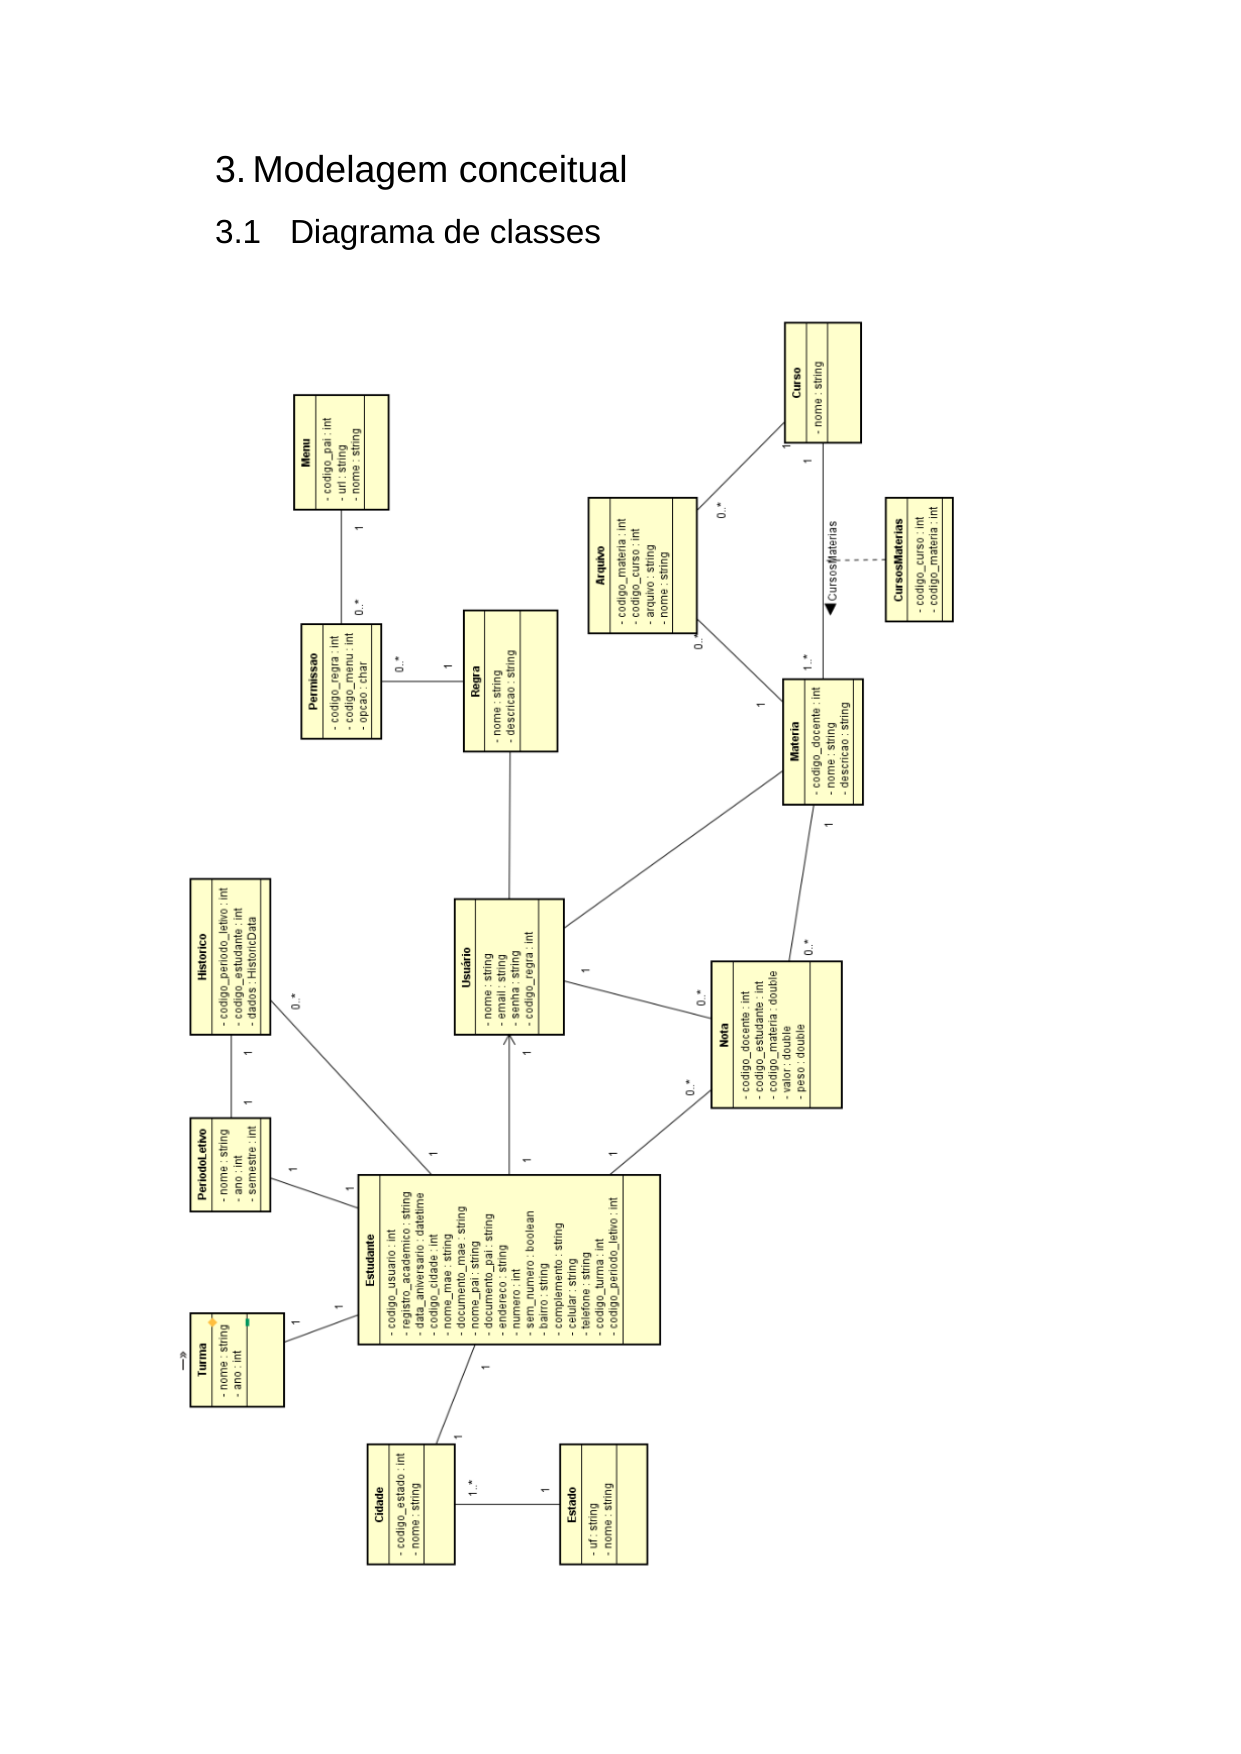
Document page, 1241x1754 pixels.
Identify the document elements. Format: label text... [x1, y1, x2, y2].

picture [180, 294, 955, 1605]
list Modelagem conceitual [215, 148, 1063, 191]
list Diagrama de classes [215, 212, 1063, 251]
